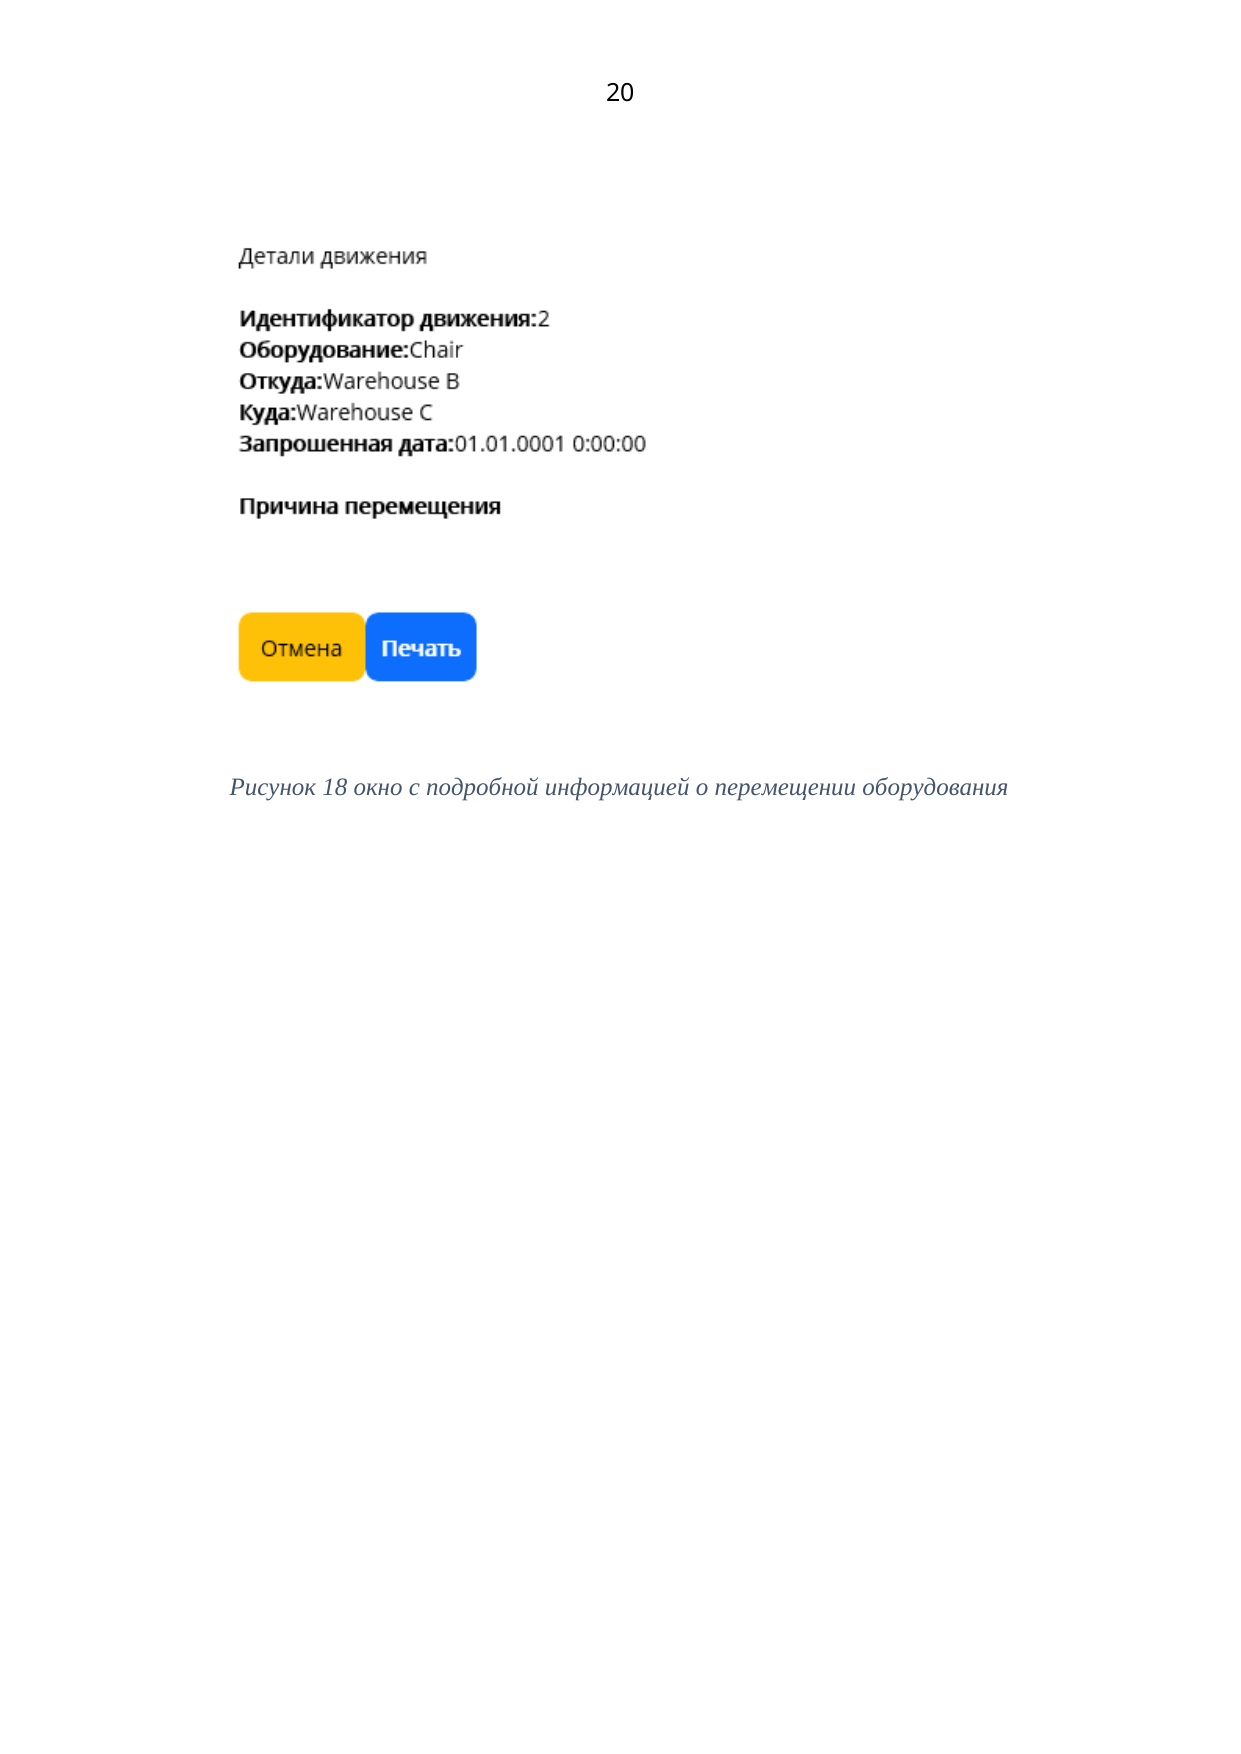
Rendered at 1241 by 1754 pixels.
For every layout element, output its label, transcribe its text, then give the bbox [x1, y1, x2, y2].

picture [225, 236, 968, 755]
text Рисунок 18 окно с подробной информацией о перемещении оборудования [150, 772, 1090, 801]
